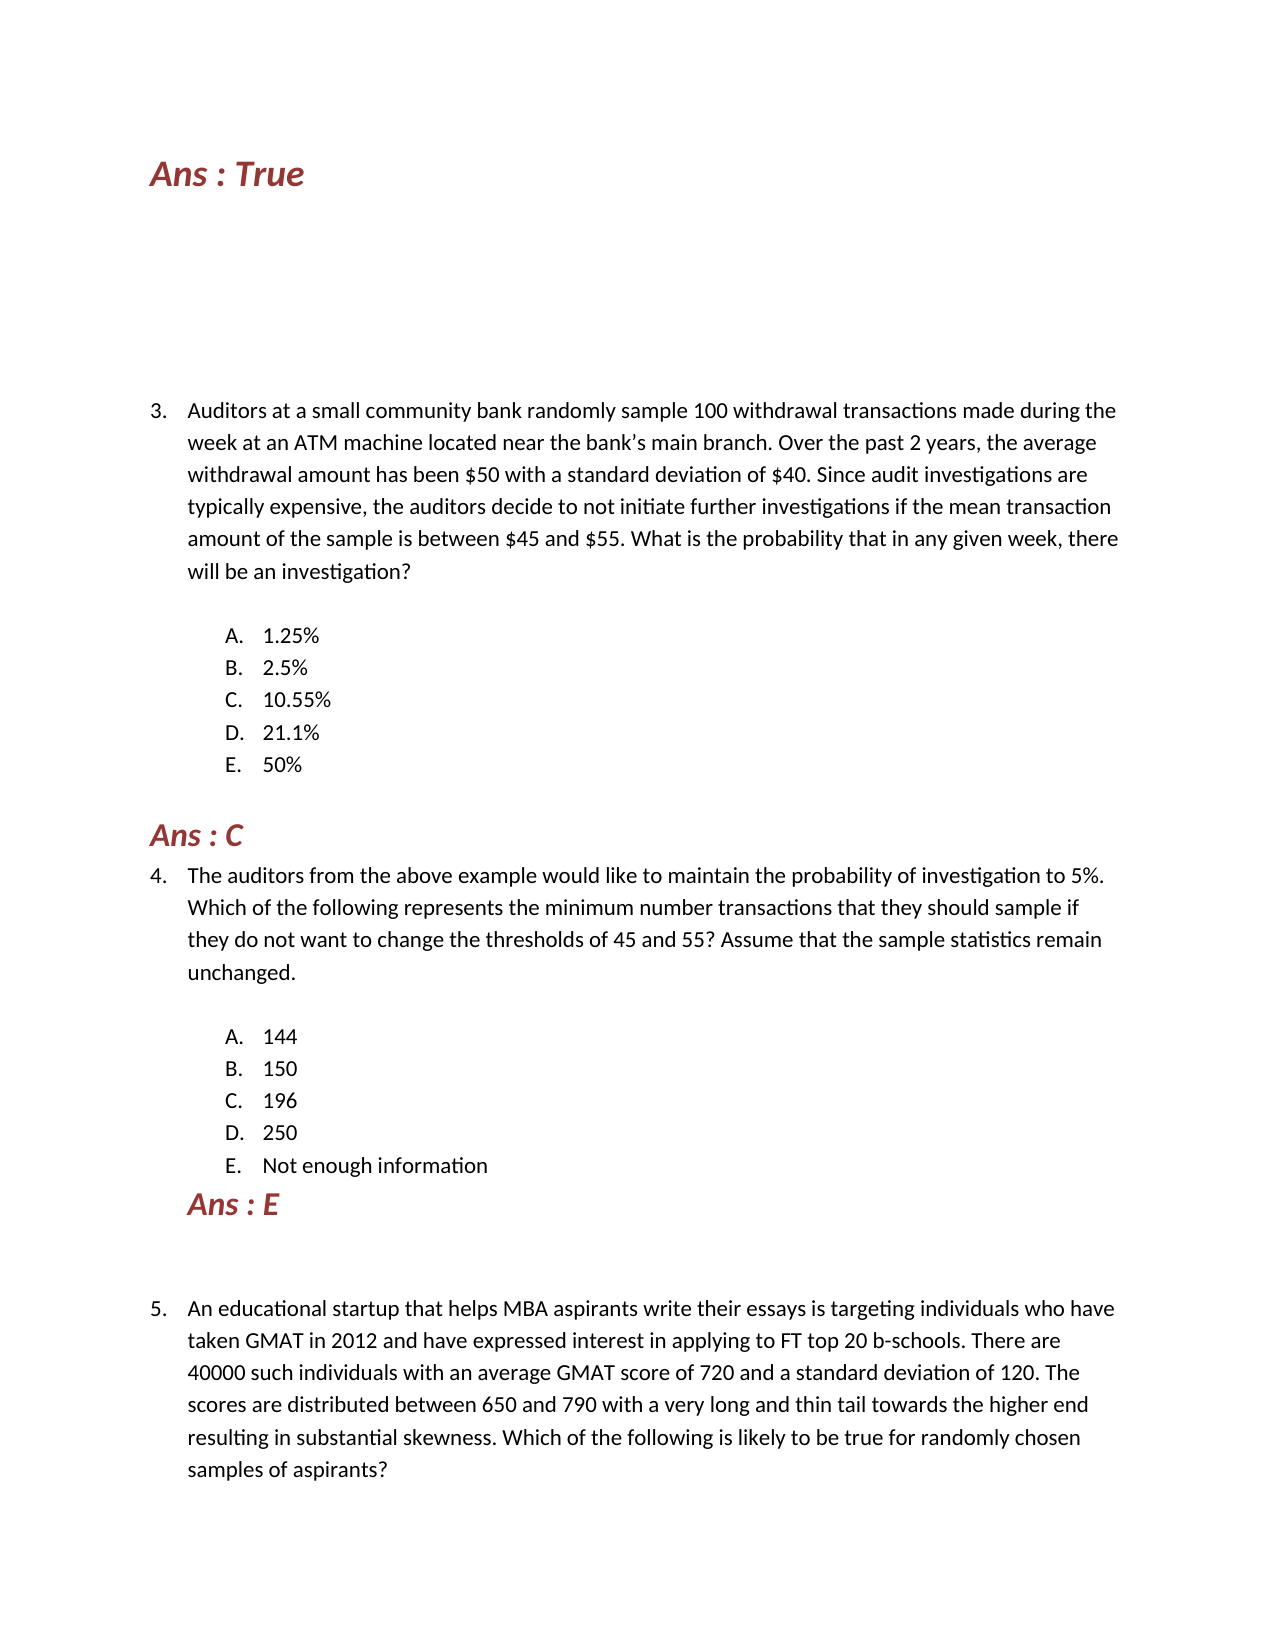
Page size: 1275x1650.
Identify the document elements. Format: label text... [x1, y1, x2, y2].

list 10.55% [225, 686, 1125, 713]
text Ans : C [150, 814, 1125, 855]
list 144 [225, 1022, 1125, 1050]
list 250 [225, 1118, 1125, 1147]
text Ans : True [150, 150, 1125, 196]
list Auditors at a small community bank randomly sample 100 withdrawal transactions made during the week at an ATM machine located near the bank’s main branch. Over the past 2 years, the average withdrawal amount has been $50 with a standard deviation of $40. Since audit investigations are typically expensive, the auditors decide to not initiate further investigations if the mean transaction amount of the sample is between $45 and $55. What is the probability that in any given week, there will be an investigation? [150, 396, 1125, 585]
text Ans : E [187, 1183, 1125, 1224]
list 196 [225, 1086, 1125, 1114]
list Not enough information [225, 1151, 1125, 1179]
list The auditors from the above example would like to maintain the probability of investigation to 5%. Which of the following represents the minimum number transactions that they should sample if they do not want to change the thresholds of 45 and 55? Assume that the sample statistics remain unchanged. [150, 861, 1125, 986]
list 2.5% [225, 653, 1125, 681]
list 150 [225, 1054, 1125, 1082]
list 50% [225, 750, 1125, 778]
list An educational startup that helps MBA aspirants write their essays is targeting individuals who have taken GMAT in 2012 and have expressed interest in applying to FT top 20 b-schools. There are 40000 such individuals with an average GMAT score of 720 and a standard deviation of 120. The scores are distributed between 650 and 790 with a very long and thin tail towards the higher end resulting in substantial skewness. Which of the following is likely to be true for randomly chosen samples of aspirants? [150, 1294, 1125, 1483]
list 1.25% [225, 621, 1125, 649]
list 21.1% [225, 718, 1125, 746]
